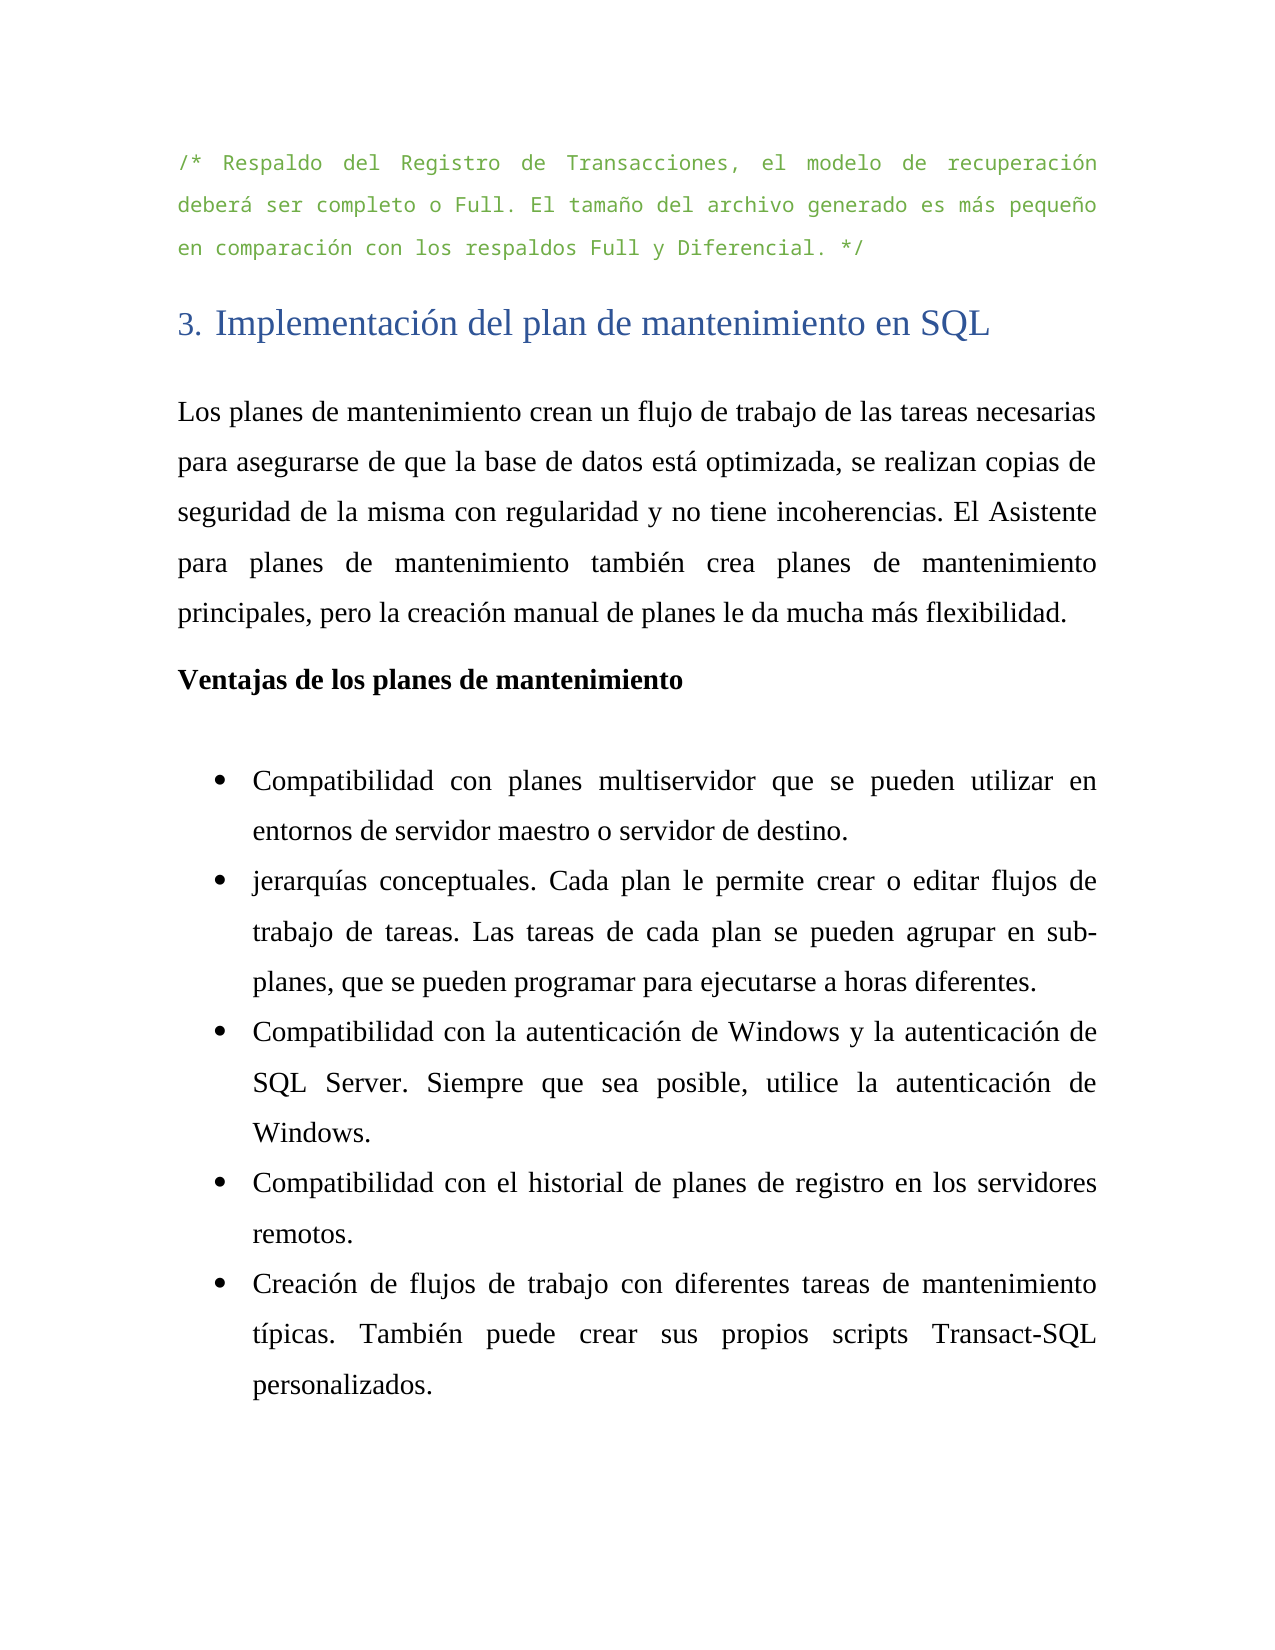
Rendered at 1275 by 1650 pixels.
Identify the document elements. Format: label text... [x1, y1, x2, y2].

list Compatibilidad con la autenticación de Windows y la autenticación de SQL Server. Siempre que sea posible, utilice la autenticación de Windows. [215, 1014, 1098, 1149]
text /* Respaldo del Registro de Transacciones, el modelo de recuperación deberá ser completo o Full. El tamaño del archivo generado es más pequeño en comparación con los respaldos Full y Diferencial. */ [177, 148, 1098, 261]
list Creación de flujos de trabajo con diferentes tareas de mantenimiento típicas. También puede crear sus propios scripts Transact-SQL personalizados. [215, 1266, 1098, 1400]
list Compatibilidad con planes multiservidor que se pueden utilizar en entornos de servidor maestro o servidor de destino. [215, 763, 1098, 847]
text Ventajas de los planes de mantenimiento [177, 662, 1098, 696]
text Los planes de mantenimiento crean un flujo de trabajo de las tareas necesarias para asegurarse de que la base de datos está optimizada, se realizan copias de seguridad de la misma con regularidad y no tiene incoherencias. El Asistente para planes de mantenimiento también crea planes de mantenimiento principales, pero la creación manual de planes le da mucha más flexibilidad. [177, 394, 1098, 629]
list jerarquías conceptuales. Cada plan le permite crear o editar flujos de trabajo de tareas. Las tareas de cada plan se pueden agrupar en sub-planes, que se pueden programar para ejecutarse a horas diferentes. [215, 863, 1098, 998]
subtitle Implementación del plan de mantenimiento en SQL [177, 300, 1098, 343]
list Compatibilidad con el historial de planes de registro en los servidores remotos. [215, 1165, 1098, 1249]
